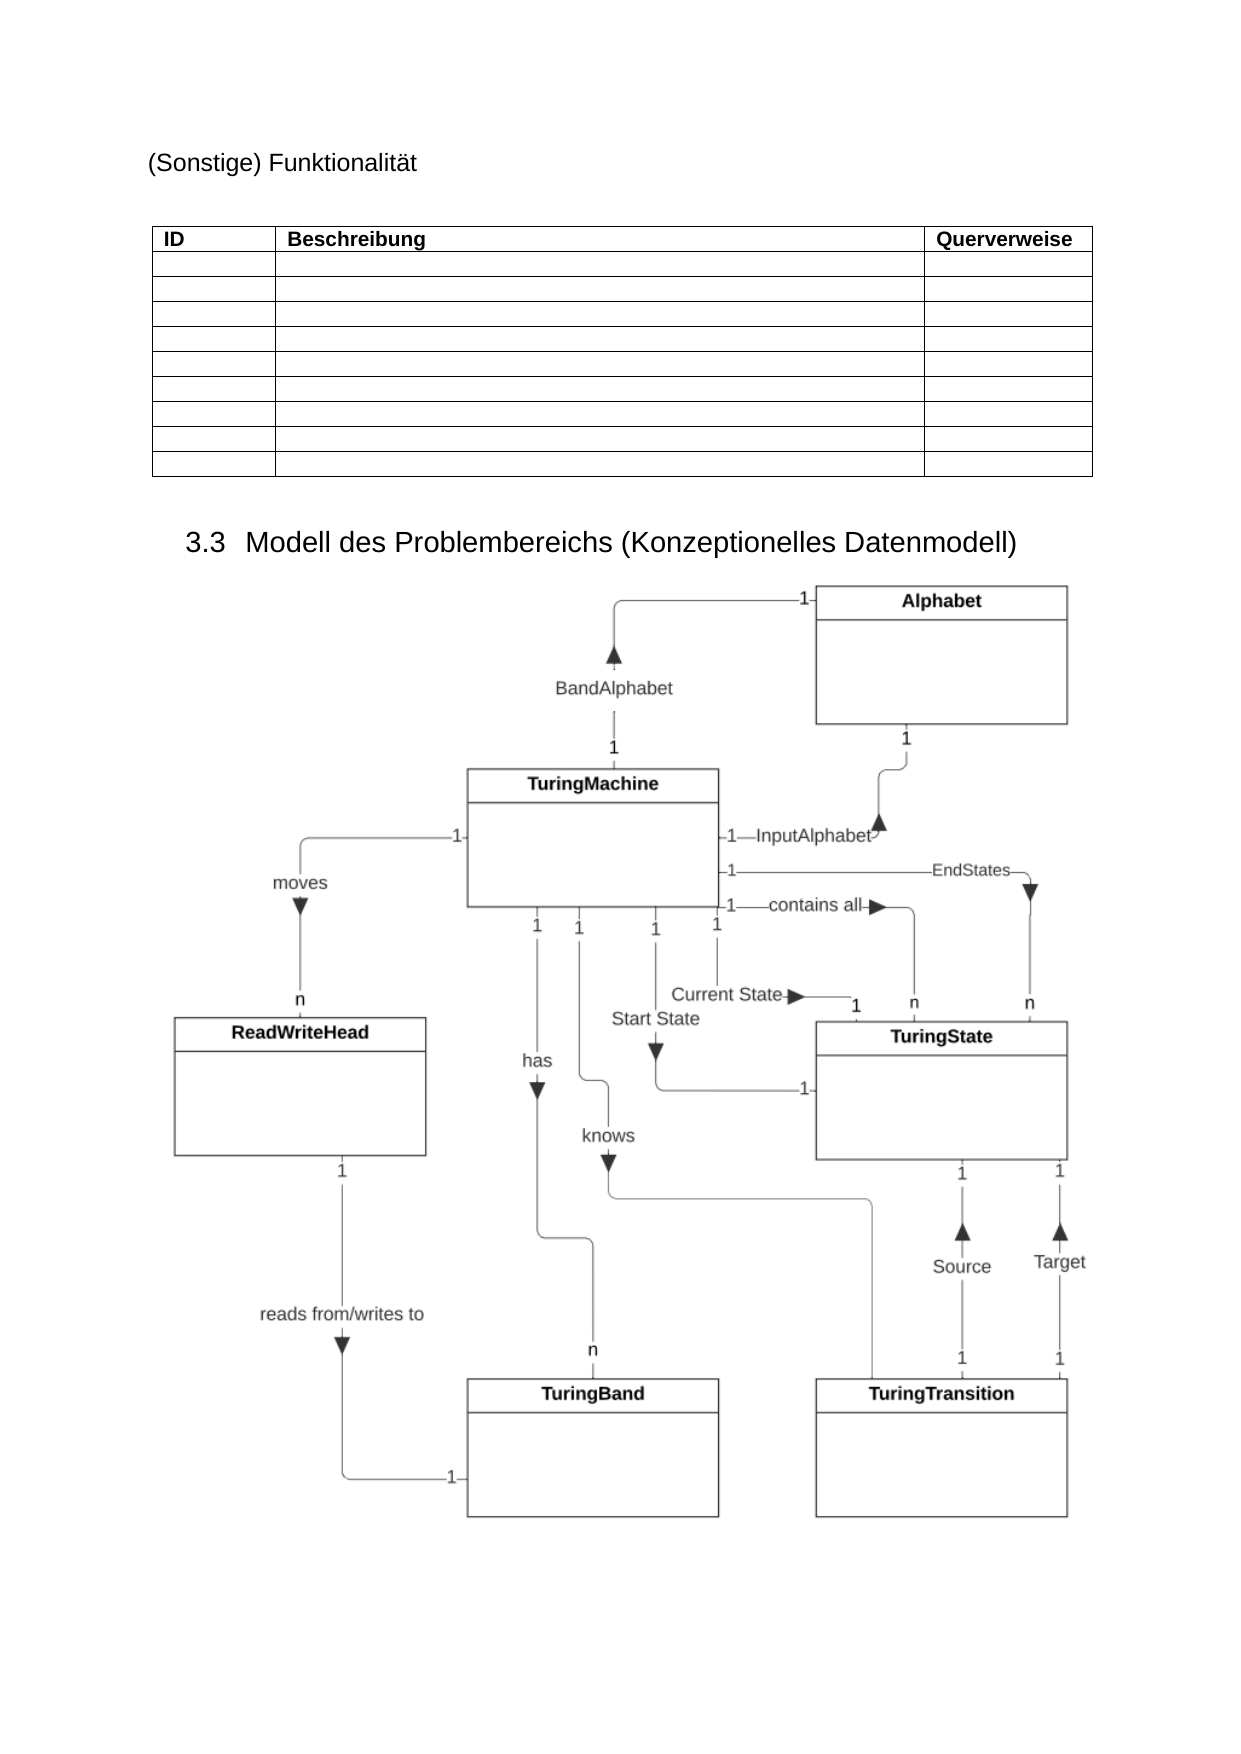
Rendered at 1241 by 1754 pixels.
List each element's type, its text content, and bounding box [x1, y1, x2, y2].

table_cell [925, 452, 1092, 476]
table_cell [153, 352, 275, 376]
table_cell [925, 327, 1092, 351]
table_cell [276, 427, 924, 451]
table_cell [925, 302, 1092, 326]
table_cell [153, 302, 275, 326]
text (Sonstige) Funktionalität [148, 148, 1092, 176]
table_cell [276, 302, 924, 326]
table_cell [153, 452, 275, 476]
table_cell [276, 452, 924, 476]
table_cell [276, 252, 924, 276]
table_cell [276, 327, 924, 351]
table_cell [925, 252, 1092, 276]
table_header ID [153, 227, 275, 251]
table_cell [276, 377, 924, 401]
subtitle Modell des Problembereichs (Konzeptionelles Datenmodell) [185, 526, 1092, 559]
table_cell [153, 277, 275, 301]
table_cell [925, 427, 1092, 451]
table_header Querverweise [925, 227, 1092, 251]
table_cell [153, 402, 275, 426]
picture [147, 565, 1093, 1538]
table_cell [276, 277, 924, 301]
table_cell [925, 377, 1092, 401]
table_cell [153, 377, 275, 401]
table_cell [153, 252, 275, 276]
table_cell [925, 352, 1092, 376]
table_cell [153, 427, 275, 451]
table_cell [925, 277, 1092, 301]
table_cell [925, 402, 1092, 426]
table_cell [276, 352, 924, 376]
table_cell [153, 327, 275, 351]
table_header Beschreibung [276, 227, 924, 251]
table_cell [276, 402, 924, 426]
